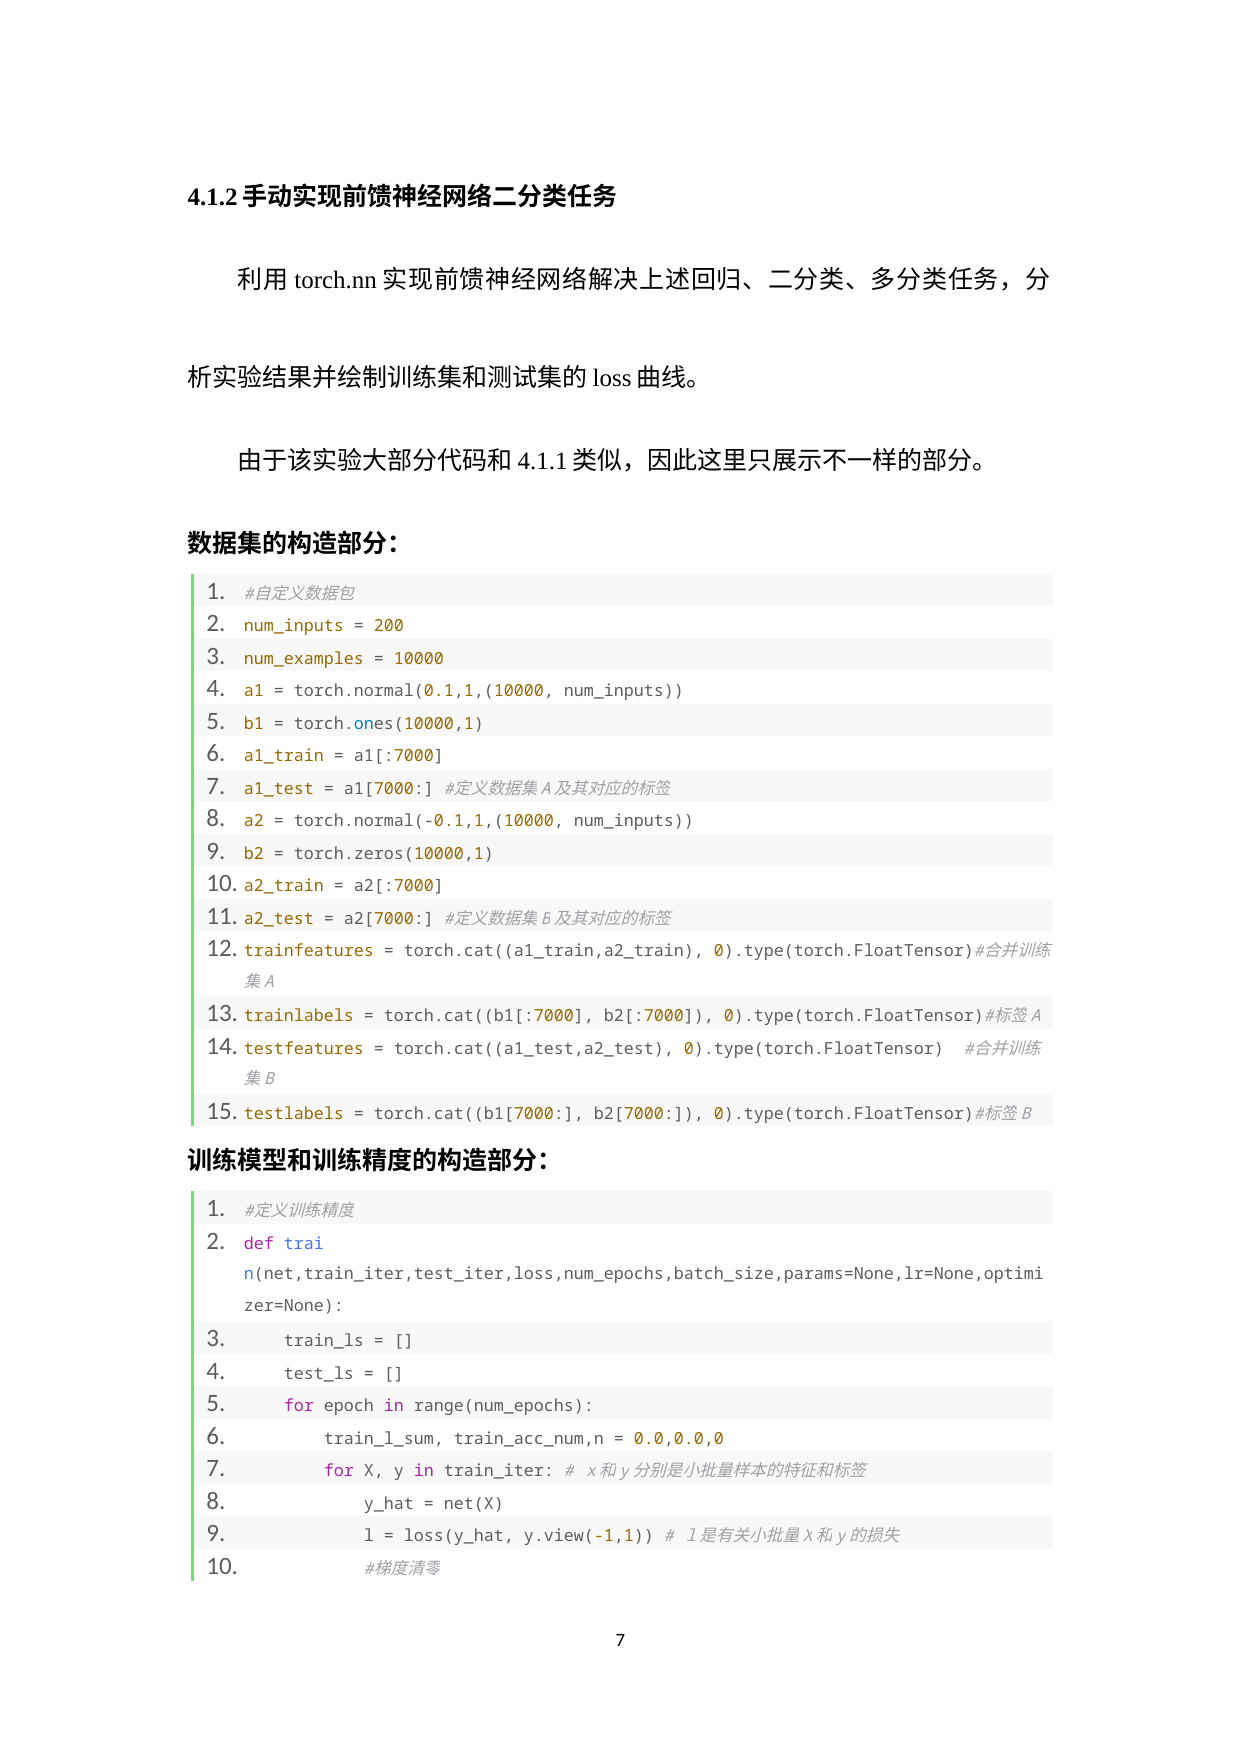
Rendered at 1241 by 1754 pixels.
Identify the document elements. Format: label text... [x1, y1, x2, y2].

list num_examples = 10000 [194, 639, 1053, 671]
list for X, y in train_iter: # x和y分别是小批量样本的特征和标签 [194, 1451, 1053, 1484]
list train_l_sum, train_acc_num,n = 0.0,0.0,0 [194, 1419, 1053, 1451]
list #自定义数据包 [194, 574, 1053, 606]
list a1 = torch.normal(0.1,1,(10000, num_inputs)) [194, 671, 1053, 704]
list num_inputs = 200 [194, 606, 1053, 639]
list def train(net,train_iter,test_iter,loss,num_epochs,batch_size,params=None,lr=None,optimizer=None): [194, 1224, 1053, 1321]
list #定义训练精度 [194, 1191, 1053, 1224]
text 训练模型和训练精度的构造部分： [187, 1126, 1053, 1191]
list y_hat = net(X) [194, 1484, 1053, 1516]
list a1_test = a1[7000:] #定义数据集A及其对应的标签 [194, 769, 1053, 801]
list a1_train = a1[:7000] [194, 736, 1053, 769]
list trainlabels = torch.cat((b1[:7000], b2[:7000]), 0).type(torch.FloatTensor)#标签A [194, 996, 1053, 1029]
list train_ls = [] [194, 1321, 1053, 1354]
list a2_train = a2[:7000] [194, 866, 1053, 899]
list testfeatures = torch.cat((a1_test,a2_test), 0).type(torch.FloatTensor) #合并训练集B [194, 1029, 1053, 1094]
list for epoch in range(num_epochs): [194, 1386, 1053, 1419]
text 4.1.2手动实现前馈神经网络二分类任务 [187, 162, 1053, 227]
text 利用torch.nn实现前馈神经网络解决上述回归、二分类、多分类任务，分析实验结果并绘制训练集和测试集的loss曲线。 [187, 245, 1053, 408]
list l = loss(y_hat, y.view(-1,1)) # l是有关小批量X和y的损失 [194, 1516, 1053, 1549]
text 数据集的构造部分： [187, 509, 1053, 574]
text 由于该实验大部分代码和4.1.1类似，因此这里只展示不一样的部分。 [187, 426, 1053, 491]
list b1 = torch.ones(10000,1) [194, 704, 1053, 736]
list a2_test = a2[7000:] #定义数据集B及其对应的标签 [194, 899, 1053, 931]
list test_ls = [] [194, 1354, 1053, 1386]
list b2 = torch.zeros(10000,1) [194, 834, 1053, 866]
list a2 = torch.normal(-0.1,1,(10000, num_inputs)) [194, 801, 1053, 834]
list #梯度清零 [194, 1549, 1053, 1581]
list trainfeatures = torch.cat((a1_train,a2_train), 0).type(torch.FloatTensor)#合并训练集A [194, 931, 1053, 996]
list testlabels = torch.cat((b1[7000:], b2[7000:]), 0).type(torch.FloatTensor)#标签B [194, 1094, 1053, 1126]
